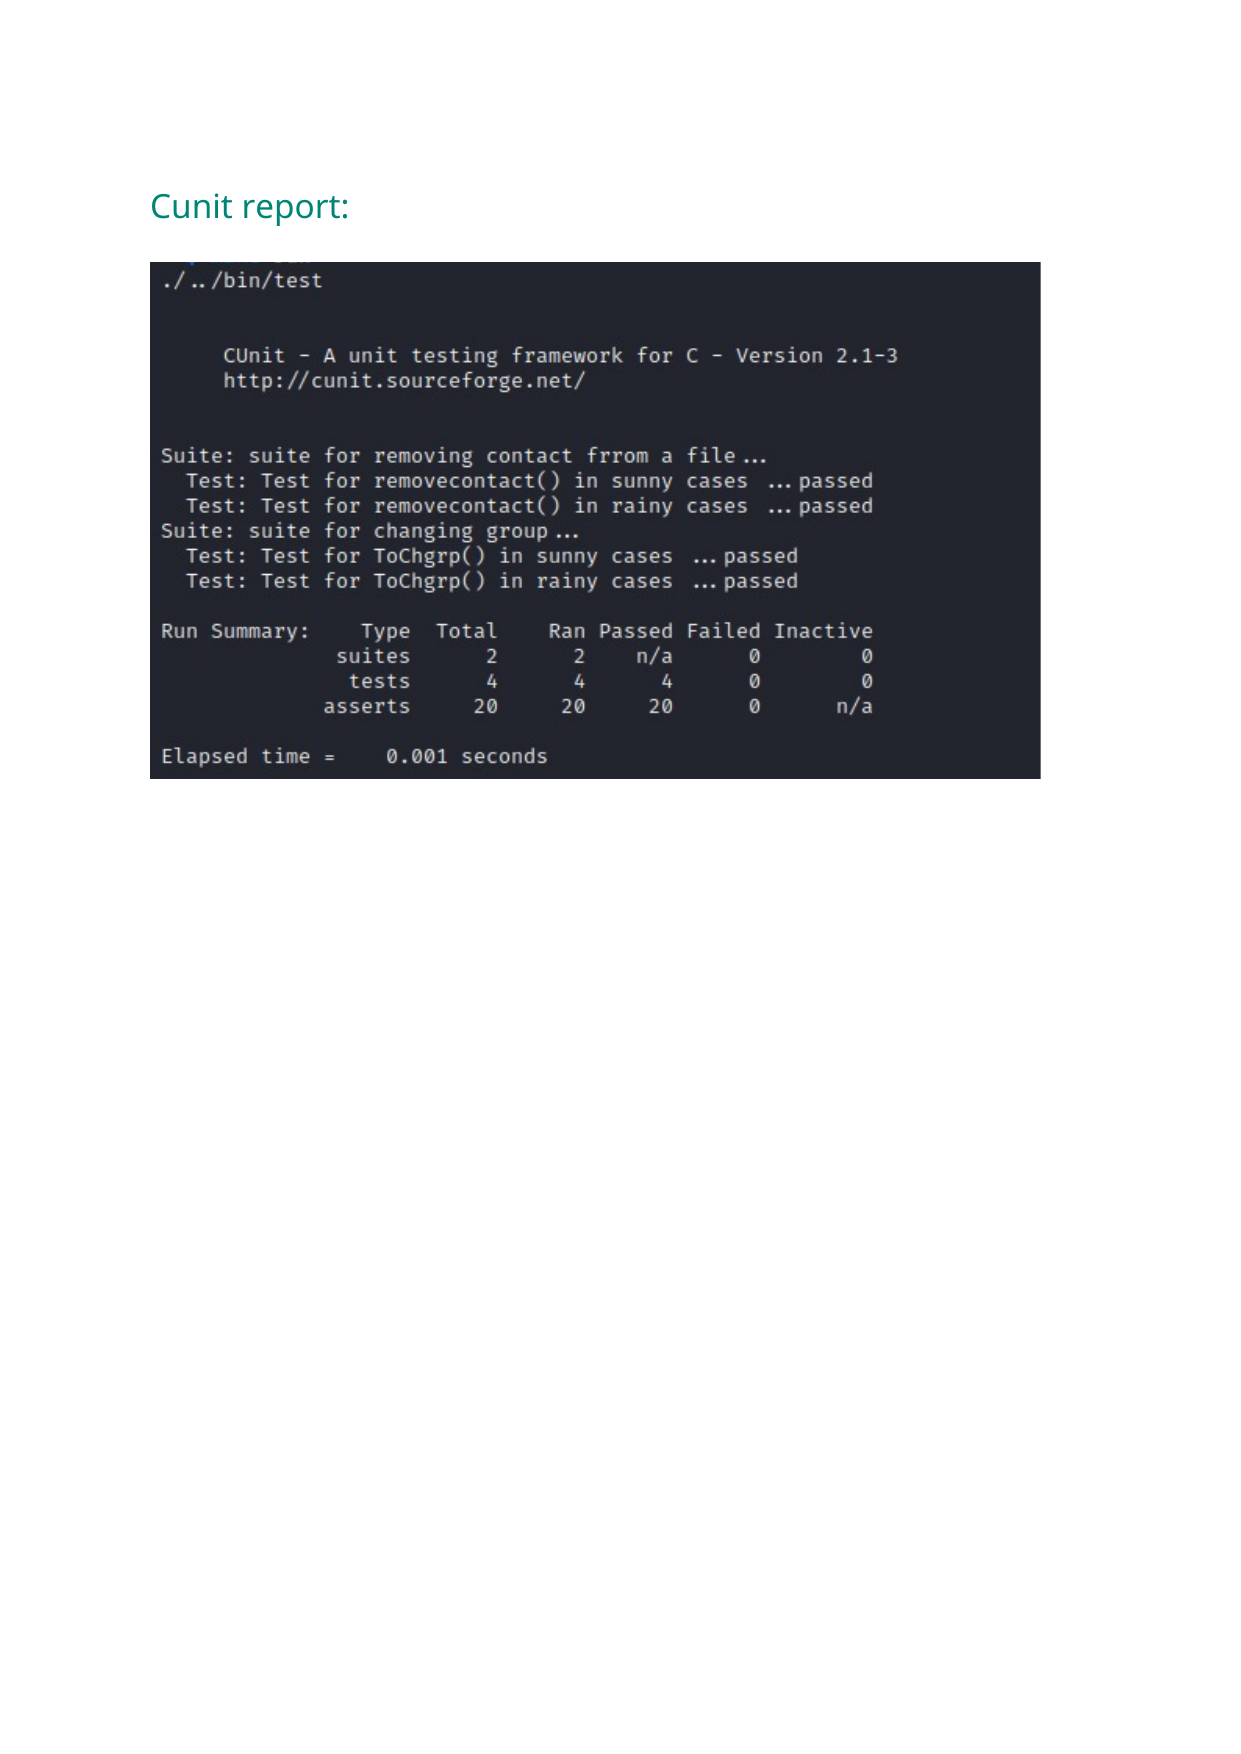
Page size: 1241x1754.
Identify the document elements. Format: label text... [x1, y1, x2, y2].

picture [150, 262, 1041, 779]
text Cunit report: [150, 183, 1090, 229]
